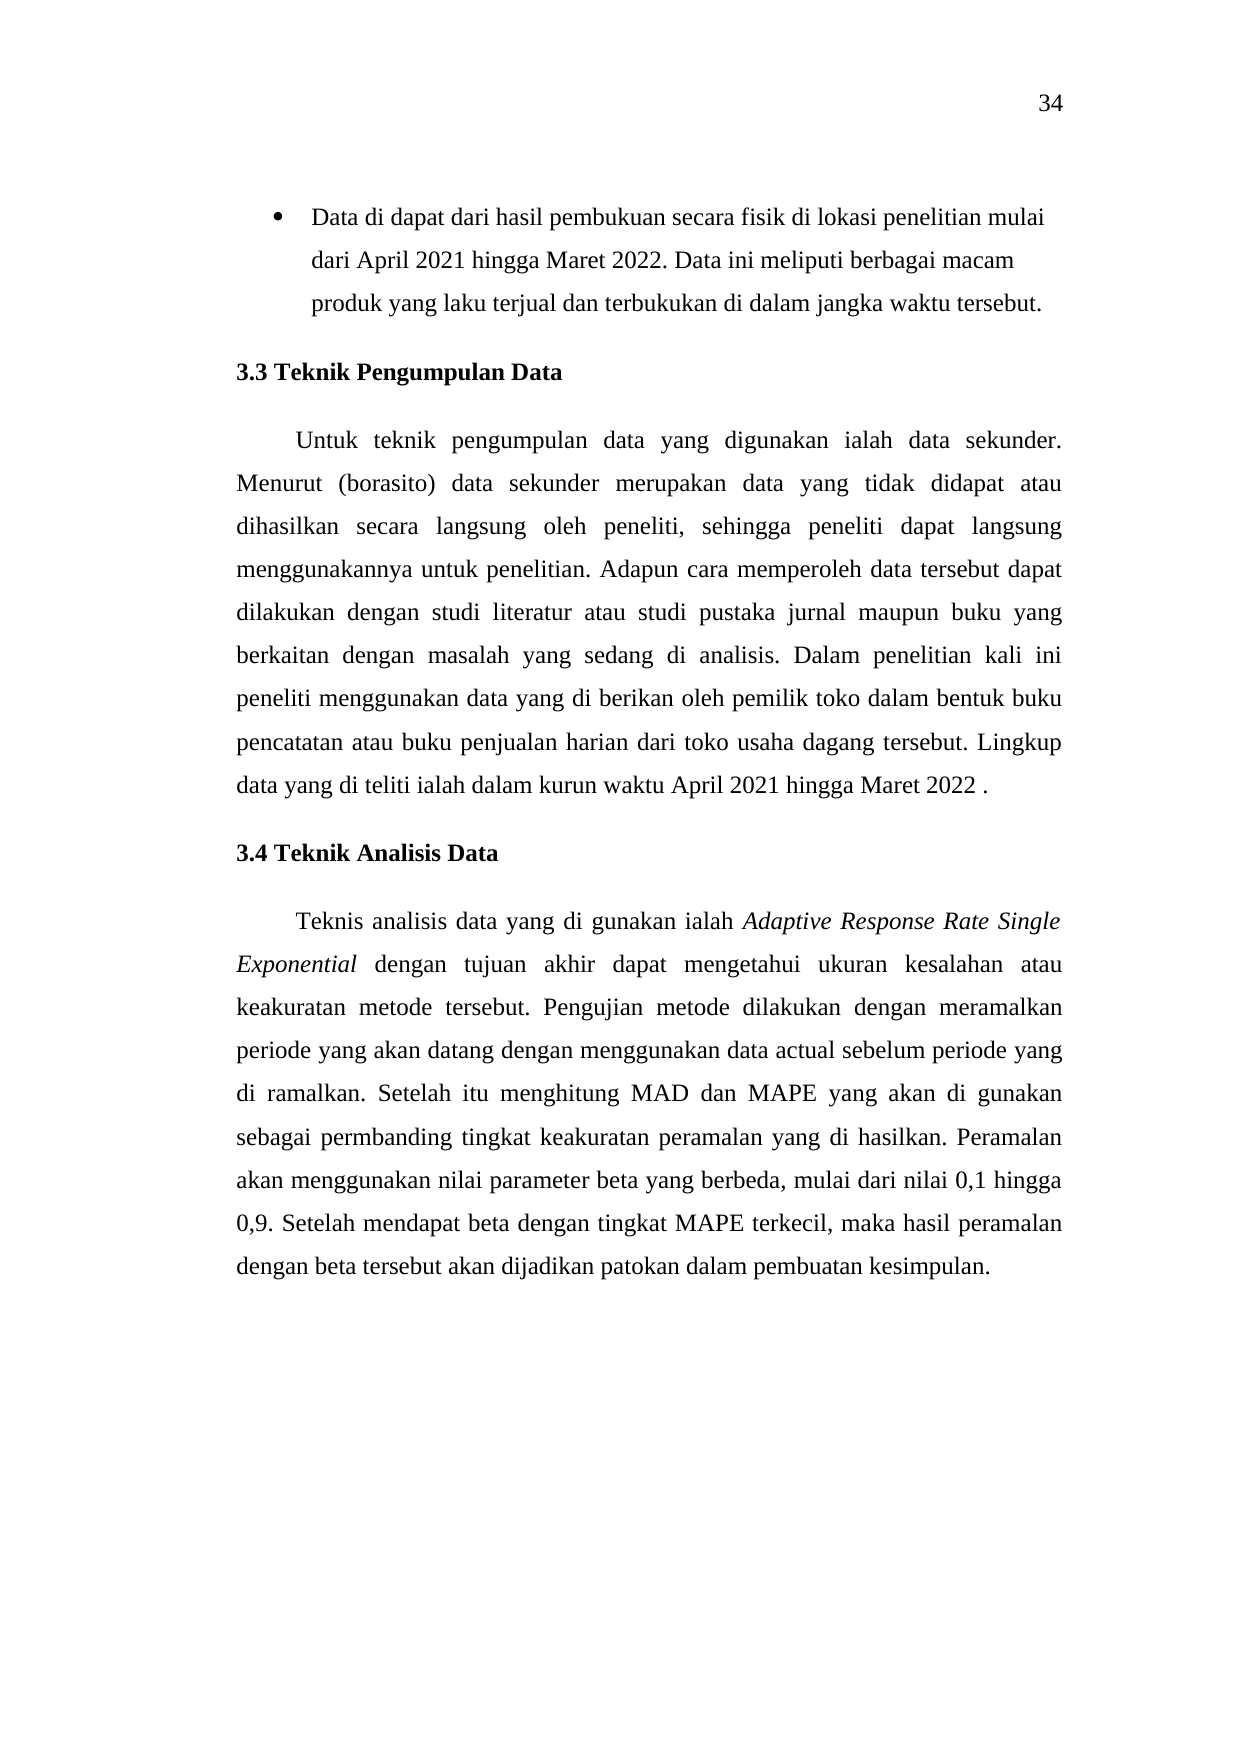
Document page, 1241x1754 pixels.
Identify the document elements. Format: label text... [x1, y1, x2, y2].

text Teknis analisis data yang di gunakan ialah Adaptive Response Rate Single Exponential dengan tujuan akhir dapat mengetahui ukuran kesalahan atau keakuratan metode tersebut. Pengujian metode dilakukan dengan meramalkan periode yang akan datang dengan menggunakan data actual sebelum periode yang di ramalkan. Setelah itu menghitung MAD dan MAPE yang akan di gunakan sebagai permbanding tingkat keakuratan peramalan yang di hasilkan. Peramalan akan menggunakan nilai parameter beta yang berbeda, mulai dari nilai 0,1 hingga 0,9. Setelah mendapat beta dengan tingkat MAPE terkecil, maka hasil peramalan dengan beta tersebut akan dijadikan patokan dalam pembuatan kesimpulan. [236, 906, 1063, 1280]
list Data di dapat dari hasil pembukuan secara fisik di lokasi penelitian mulai dari April 2021 hingga Maret 2022. Data ini meliputi berbagai macam produk yang laku terjual dan terbukukan di dalam jangka waktu tersebut. [274, 202, 1063, 317]
text Untuk teknik pengumpulan data yang digunakan ialah data sekunder. Menurut (borasito) data sekunder merupakan data yang tidak didapat atau dihasilkan secara langsung oleh peneliti, sehingga peneliti dapat langsung menggunakannya untuk penelitian. Adapun cara memperoleh data tersebut dapat dilakukan dengan studi literatur atau studi pustaka jurnal maupun buku yang berkaitan dengan masalah yang sedang di analisis. Dalam penelitian kali ini peneliti menggunakan data yang di berikan oleh pemilik toko dalam bentuk buku pencatatan atau buku penjualan harian dari toko usaha dagang tersebut. Lingkup data yang di teliti ialah dalam kurun waktu April 2021 hingga Maret 2022 . [236, 425, 1063, 798]
subtitle 3.4 Teknik Analisis Data [236, 838, 1063, 867]
subtitle 3.3 Teknik Pengumpulan Data [236, 357, 1063, 385]
